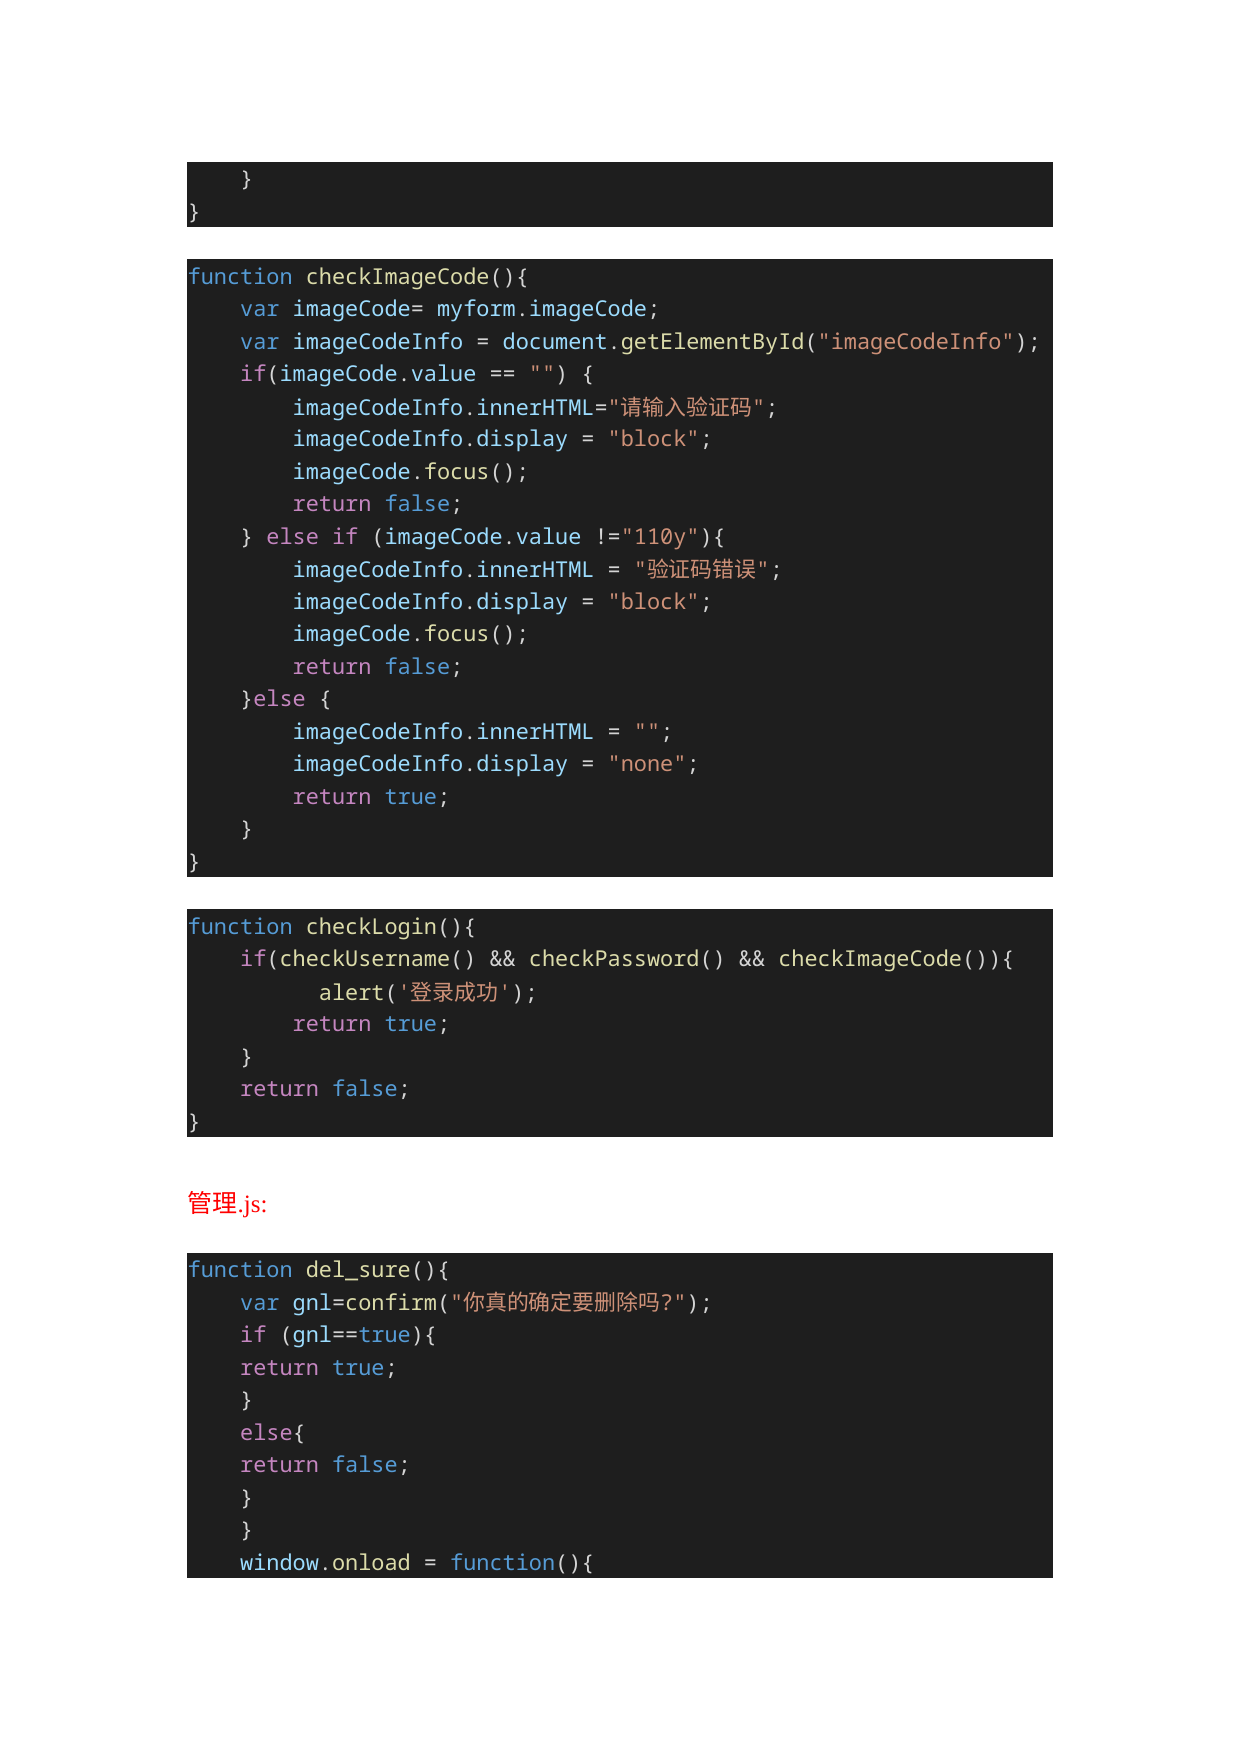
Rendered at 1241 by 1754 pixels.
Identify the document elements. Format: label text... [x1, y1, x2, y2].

text 管理.js: [187, 1169, 1053, 1234]
text return false; [187, 1072, 1053, 1104]
text if(checkUsername() && checkPassword() && checkImageCode()){ [187, 942, 1053, 974]
text return true; [187, 1350, 1053, 1383]
text return false; [187, 1448, 1053, 1480]
text if(imageCode.value == "") { [187, 357, 1053, 389]
text } [187, 812, 1053, 844]
text } [187, 1039, 1053, 1072]
text imageCode.focus(); [187, 617, 1053, 649]
text return true; [187, 779, 1053, 812]
text } [187, 1383, 1053, 1415]
text var gnl=confirm("你真的确定要删除吗?"); [187, 1285, 1053, 1318]
text }else { [187, 682, 1053, 714]
text function checkImageCode(){ [187, 259, 1053, 292]
text var imageCodeInfo = document.getElementById("imageCodeInfo"); [187, 324, 1053, 357]
text imageCodeInfo.display = "block"; [187, 422, 1053, 454]
text } [187, 1513, 1053, 1545]
text window.onload = function(){ [187, 1545, 1053, 1578]
text return true; [187, 1007, 1053, 1039]
text if (gnl==true){ [187, 1318, 1053, 1350]
text return false; [187, 487, 1053, 519]
text } [187, 162, 1053, 194]
text } [187, 194, 1053, 227]
text } [187, 1480, 1053, 1513]
text else{ [187, 1415, 1053, 1448]
text imageCodeInfo.display = "block"; [187, 584, 1053, 617]
text imageCodeInfo.display = "none"; [187, 747, 1053, 779]
text imageCodeInfo.innerHTML = "验证码错误"; [756, 552, 1053, 584]
text } [187, 1104, 1053, 1137]
text function del_sure(){ [187, 1253, 1053, 1285]
text imageCode.focus(); [187, 454, 1053, 487]
text } [187, 844, 1053, 877]
text alert('登录成功'); [187, 974, 1053, 1007]
text imageCodeInfo.innerHTML="请输入验证码"; [187, 389, 1053, 422]
text imageCodeInfo.innerHTML = ""; [187, 714, 1053, 747]
text } else if (imageCode.value !="110y"){ [187, 519, 1053, 552]
text function checkLogin(){ [187, 909, 1053, 942]
text var imageCode= myform.imageCode; [187, 292, 1053, 324]
text return false; [187, 649, 1053, 682]
